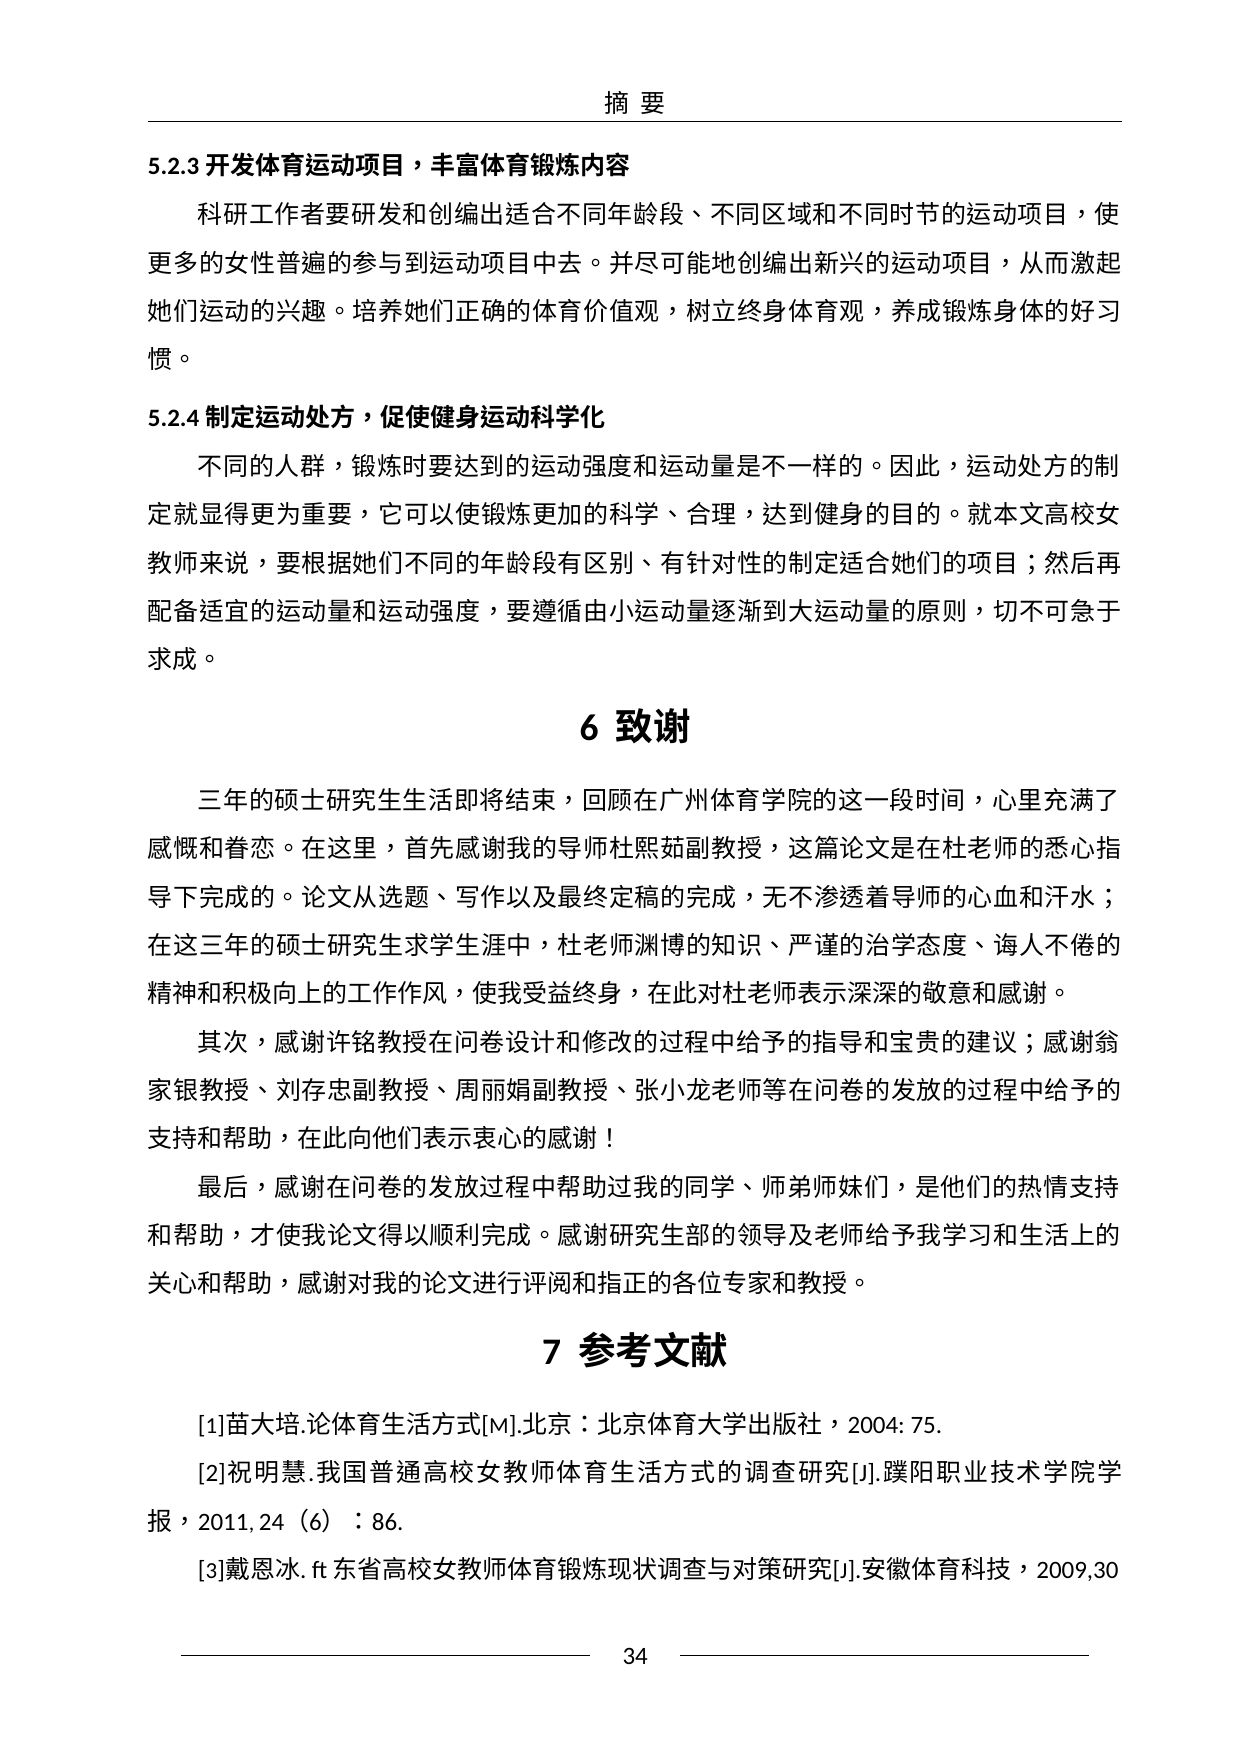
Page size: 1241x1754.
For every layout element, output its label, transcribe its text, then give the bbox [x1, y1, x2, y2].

text [3]戴恩冰. ft东省高校女教师体育锻炼现状调查与对策研究[J].安徽体育科技，2009,30 [148, 1536, 1122, 1585]
text 最后，感谢在问卷的发放过程中帮助过我的同学、师弟师妹们，是他们的热情支持和帮助，才使我论文得以顺利完成。感谢研究生部的领导及老师给予我学习和生活上的关心和帮助，感谢对我的论文进行评阅和指正的各位专家和教授。 [148, 1154, 1122, 1299]
text 三年的硕士研究生生活即将结束，回顾在广州体育学院的这一段时间，心里充满了感慨和眷恋。在这里，首先感谢我的导师杜熙茹副教授，这篇论文是在杜老师的悉心指导下完成的。论文从选题、写作以及最终定稿的完成，无不渗透着导师的心血和汗水；在这三年的硕士研究生求学生涯中，杜老师渊博的知识、严谨的治学态度、诲人不倦的精神和积极向上的工作作风，使我受益终身，在此对杜老师表示深深的敬意和感谢。 [148, 767, 1122, 1009]
subtitle 6 致谢 [148, 699, 1122, 751]
subtitle 5.2.4 制定运动处方，促使健身运动科学化 [148, 399, 1122, 433]
subtitle 5.2.3 开发体育运动项目，丰富体育锻炼内容 [148, 148, 1122, 182]
text 科研工作者要研发和创编出适合不同年龄段、不同区域和不同时节的运动项目，使更多的女性普遍的参与到运动项目中去。并尽可能地创编出新兴的运动项目，从而激起她们运动的兴趣。培养她们正确的体育价值观，树立终身体育观，养成锻炼身体的好习惯。 [148, 182, 1122, 375]
text 不同的人群，锻炼时要达到的运动强度和运动量是不一样的。因此，运动处方的制定就显得更为重要，它可以使锻炼更加的科学、合理，达到健身的目的。就本文高校女教师来说，要根据她们不同的年龄段有区别、有针对性的制定适合她们的项目；然后再配备适宜的运动量和运动强度，要遵循由小运动量逐渐到大运动量的原则，切不可急于求成。 [148, 433, 1122, 675]
text 其次，感谢许铭教授在问卷设计和修改的过程中给予的指导和宝贵的建议；感谢翁家银教授、刘存忠副教授、周丽娟副教授、张小龙老师等在问卷的发放的过程中给予的支持和帮助，在此向他们表示衷心的感谢！ [148, 1009, 1122, 1154]
text [2]祝明慧.我国普通高校女教师体育生活方式的调查研究[J].蹼阳职业技术学院学报，2011, 24（6）：86. [148, 1440, 1122, 1536]
text [1]苗大培.论体育生活方式[M].北京：北京体育大学出版社，2004: 75. [148, 1391, 1122, 1440]
subtitle 7 参考文献 [148, 1323, 1122, 1375]
